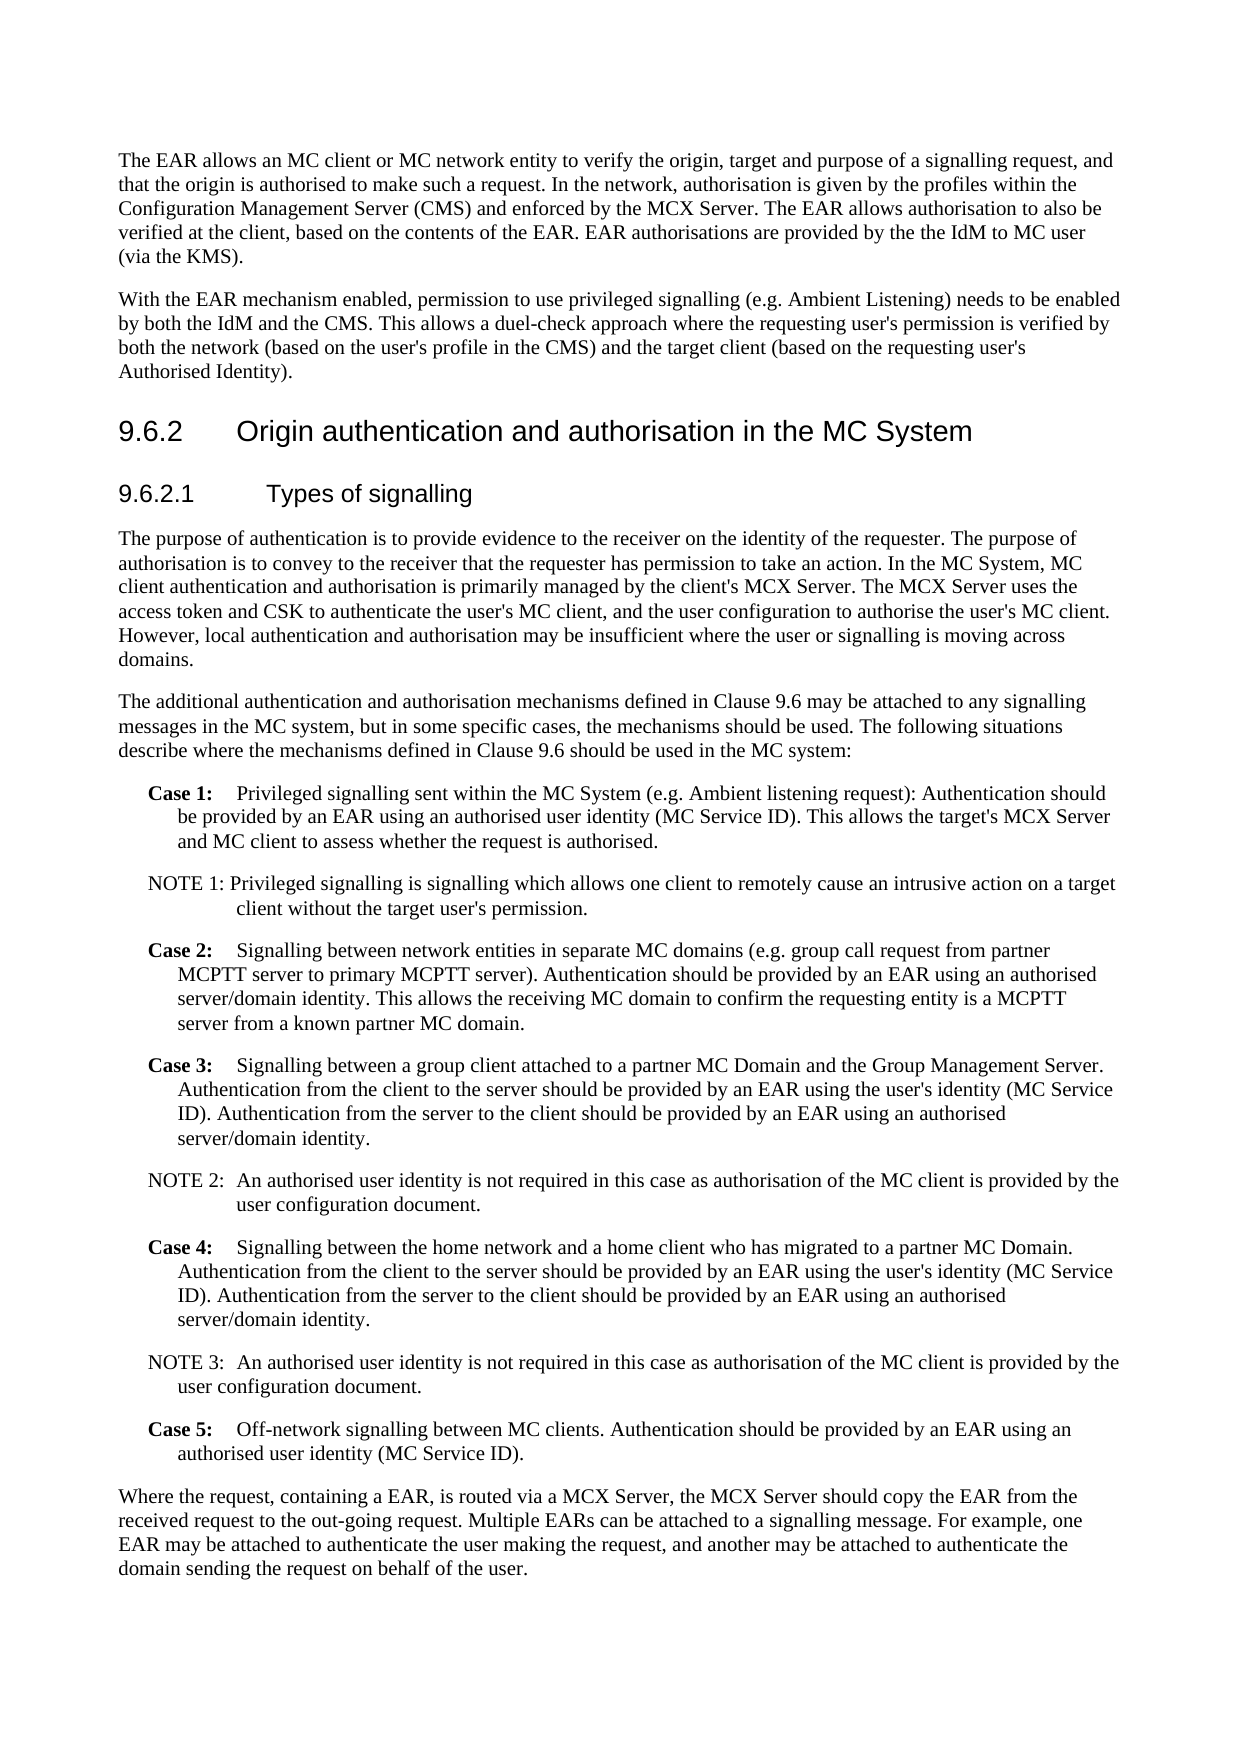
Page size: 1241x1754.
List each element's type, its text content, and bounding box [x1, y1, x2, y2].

text NOTE 2: An authorised user identity is not required in this case as authorisation of the MC client is provided by the user configuration document. [148, 1168, 1122, 1216]
subtitle 9.6.2.1 Types of signalling [118, 479, 1122, 508]
text Case 3: Signalling between a group client attached to a partner MC Domain and the Group Management Server. Authentication from the client to the server should be provided by an EAR using the user's identity (MC Service ID). Authentication from the server to the client should be provided by an EAR using an authorised server/domain identity. [148, 1053, 1122, 1149]
text Where the request, containing a EAR, is routed via a MCX Server, the MCX Server should copy the EAR from the received request to the out-going request. Multiple EARs can be attached to a signalling message. For example, one EAR may be attached to authenticate the user making the request, and another may be attached to authenticate the domain sending the request on behalf of the user. [118, 1484, 1122, 1580]
text The EAR allows an MC client or MC network entity to verify the origin, target and purpose of a signalling request, and that the origin is authorised to make such a request. In the network, authorisation is given by the profiles within the Configuration Management Server (CMS) and enforced by the MCX Server. The EAR allows authorisation to also be verified at the client, based on the contents of the EAR. EAR authorisations are provided by the the IdM to MC user (via the KMS). [118, 147, 1122, 268]
text Case 4: Signalling between the home network and a home client who has migrated to a partner MC Domain. Authentication from the client to the server should be provided by an EAR using the user's identity (MC Service ID). Authentication from the server to the client should be provided by an EAR using an authorised server/domain identity. [148, 1235, 1122, 1331]
text The additional authentication and authorisation mechanisms defined in Clause 9.6 may be attached to any signalling messages in the MC system, but in some specific cases, the mechanisms should be used. The following situations describe where the mechanisms defined in Clause 9.6 should be used in the MC system: [118, 689, 1122, 762]
text Case 2: Signalling between network entities in separate MC domains (e.g. group call request from partner MCPTT server to primary MCPTT server). Authentication should be provided by an EAR using an authorised server/domain identity. This allows the receiving MC domain to confirm the requesting entity is a MCPTT server from a known partner MC domain. [148, 938, 1122, 1034]
subtitle 9.6.2 Origin authentication and authorisation in the MC System [118, 414, 1122, 448]
text Case 1: Privileged signalling sent within the MC System (e.g. Ambient listening request): Authentication should be provided by an EAR using an authorised user identity (MC Service ID). This allows the target's MCX Server and MC client to assess whether the request is authorised. [148, 780, 1122, 853]
text NOTE 3: An authorised user identity is not required in this case as authorisation of the MC client is provided by the user configuration document. [148, 1350, 1122, 1398]
text NOTE 1: Privileged signalling is signalling which allows one client to remotely cause an intrusive action on a target client without the target user's permission. [148, 871, 1122, 919]
text Case 5: Off-network signalling between MC clients. Authentication should be provided by an EAR using an authorised user identity (MC Service ID). [148, 1417, 1122, 1465]
text With the EAR mechanism enabled, permission to use privileged signalling (e.g. Ambient Listening) needs to be enabled by both the IdM and the CMS. This allows a duel-check approach where the requesting user's permission is verified by both the network (based on the user's profile in the CMS) and the target client (based on the requesting user's Authorised Identity). [118, 287, 1122, 383]
text The purpose of authentication is to provide evidence to the receiver on the identity of the requester. The purpose of authorisation is to convey to the receiver that the requester has permission to take an action. In the MC System, MC client authentication and authorisation is primarily managed by the client's MCX Server. The MCX Server uses the access token and CSK to authenticate the user's MC client, and the user configuration to authorise the user's MC client. However, local authentication and authorisation may be insufficient where the user or signalling is moving across domains. [118, 526, 1122, 671]
